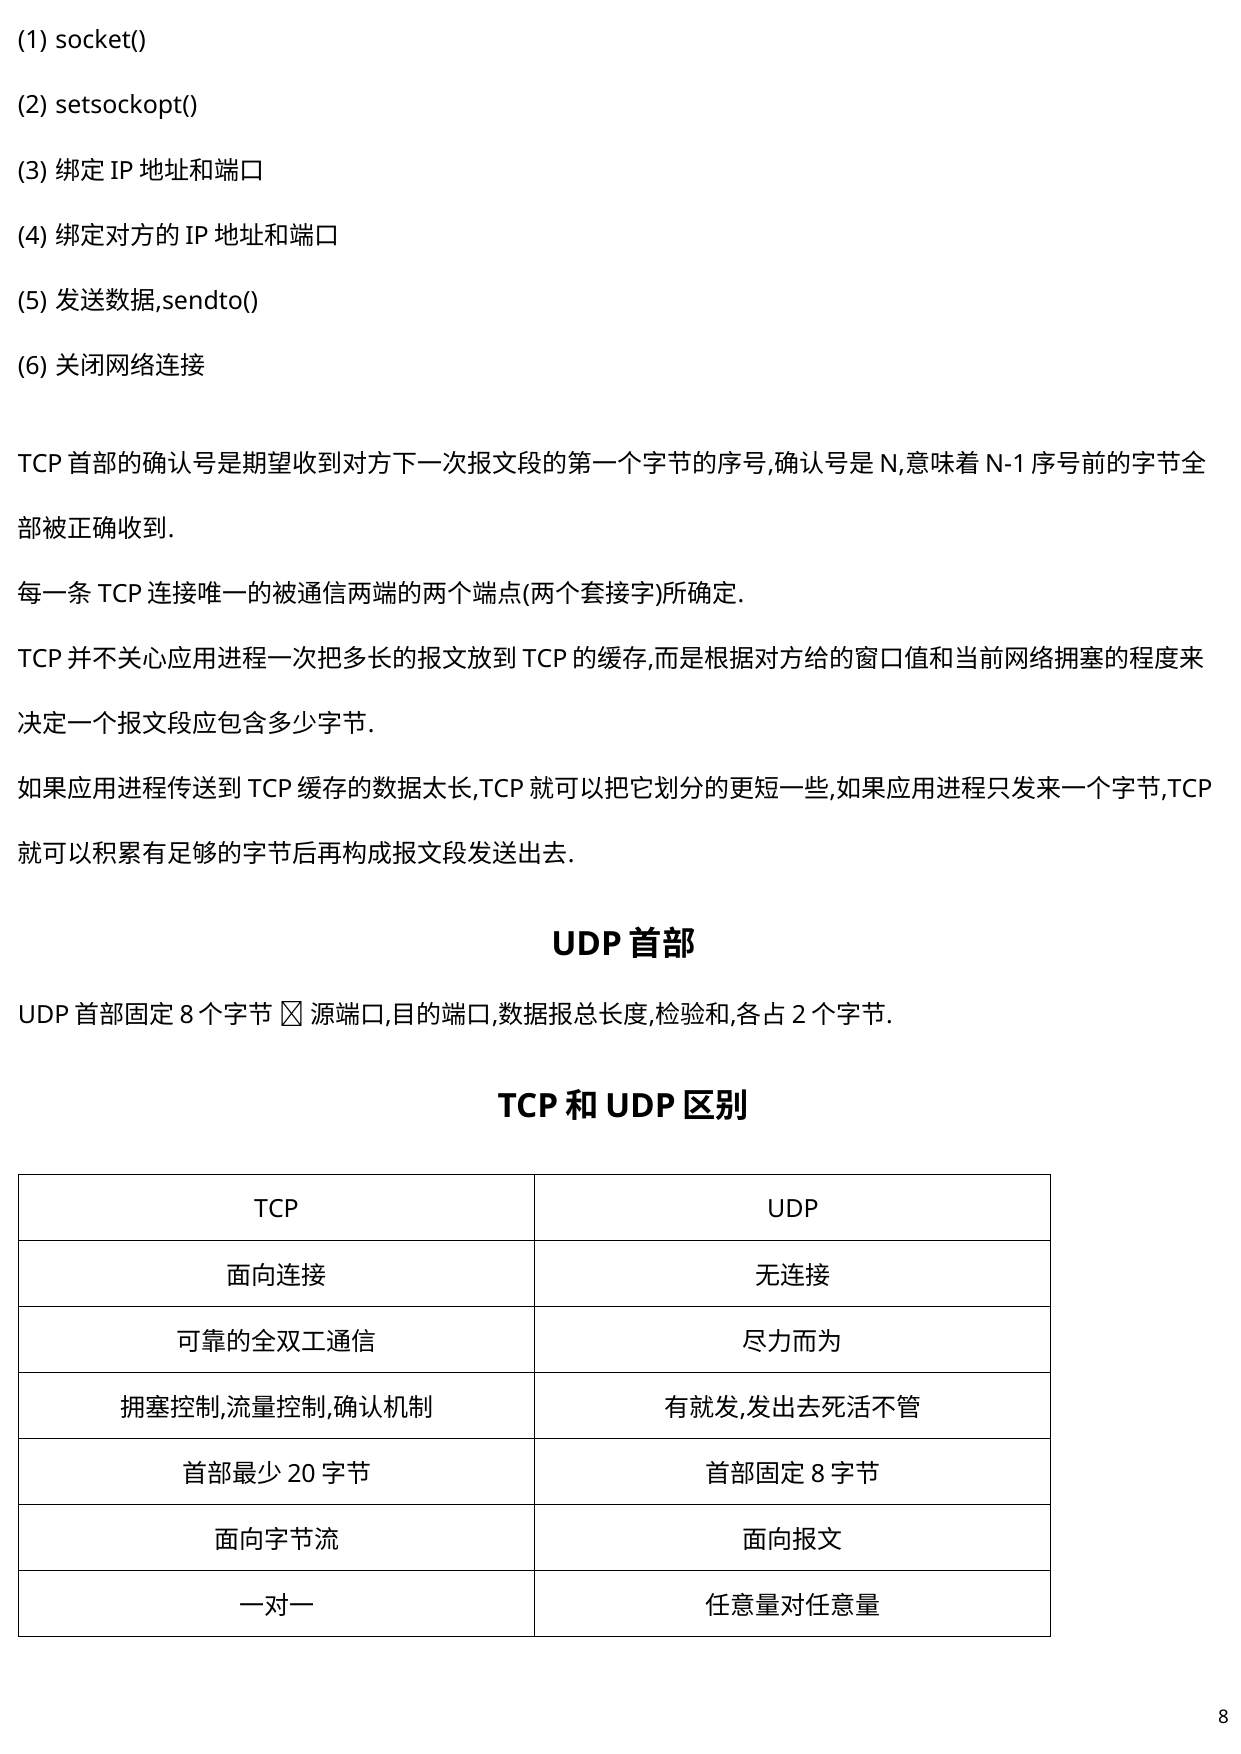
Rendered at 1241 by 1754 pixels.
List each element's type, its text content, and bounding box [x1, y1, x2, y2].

table_cell 面向报文 [535, 1505, 1050, 1570]
title TCP和UDP区别 [18, 1070, 1228, 1135]
text 如果应用进程传送到TCP缓存的数据太长,TCP就可以把它划分的更短一些,如果应用进程只发来一个字节,TCP就可以积累有足够的字节后再构成报文段发送出去. [18, 754, 1228, 884]
table_cell 有就发,发出去死活不管 [535, 1373, 1050, 1438]
table_cell 可靠的全双工通信 [19, 1307, 534, 1372]
list 发送数据,sendto() [18, 266, 1228, 331]
table_cell 任意量对任意量 [535, 1571, 1050, 1636]
text TCP并不关心应用进程一次把多长的报文放到TCP的缓存,而是根据对方给的窗口值和当前网络拥塞的程度来决定一个报文段应包含多少字节. [18, 624, 1228, 754]
list 绑定IP地址和端口 [18, 136, 1228, 201]
text UDP首部固定8个字节 源端口,目的端口,数据报总长度,检验和,各占2个字节. [18, 980, 1228, 1045]
table_cell 面向连接 [19, 1241, 534, 1306]
list socket() [18, 6, 1228, 71]
table_cell 首部固定8字节 [535, 1439, 1050, 1504]
title UDP首部 [18, 909, 1228, 974]
list 关闭网络连接 [18, 331, 1228, 396]
text TCP首部的确认号是期望收到对方下一次报文段的第一个字节的序号,确认号是N,意味着N-1序号前的字节全部被正确收到. [18, 429, 1228, 559]
table_cell 尽力而为 [535, 1307, 1050, 1372]
table_header TCP [19, 1175, 534, 1240]
list setsockopt() [18, 71, 1228, 136]
list 绑定对方的IP地址和端口 [18, 201, 1228, 266]
table_cell 面向字节流 [19, 1505, 534, 1570]
table_cell 首部最少20字节 [19, 1439, 534, 1504]
table_cell 一对一 [19, 1571, 534, 1636]
table_header UDP [535, 1175, 1050, 1240]
table_cell 无连接 [535, 1241, 1050, 1306]
text 每一条TCP连接唯一的被通信两端的两个端点(两个套接字)所确定. [18, 559, 1228, 624]
table_cell 拥塞控制,流量控制,确认机制 [19, 1373, 534, 1438]
